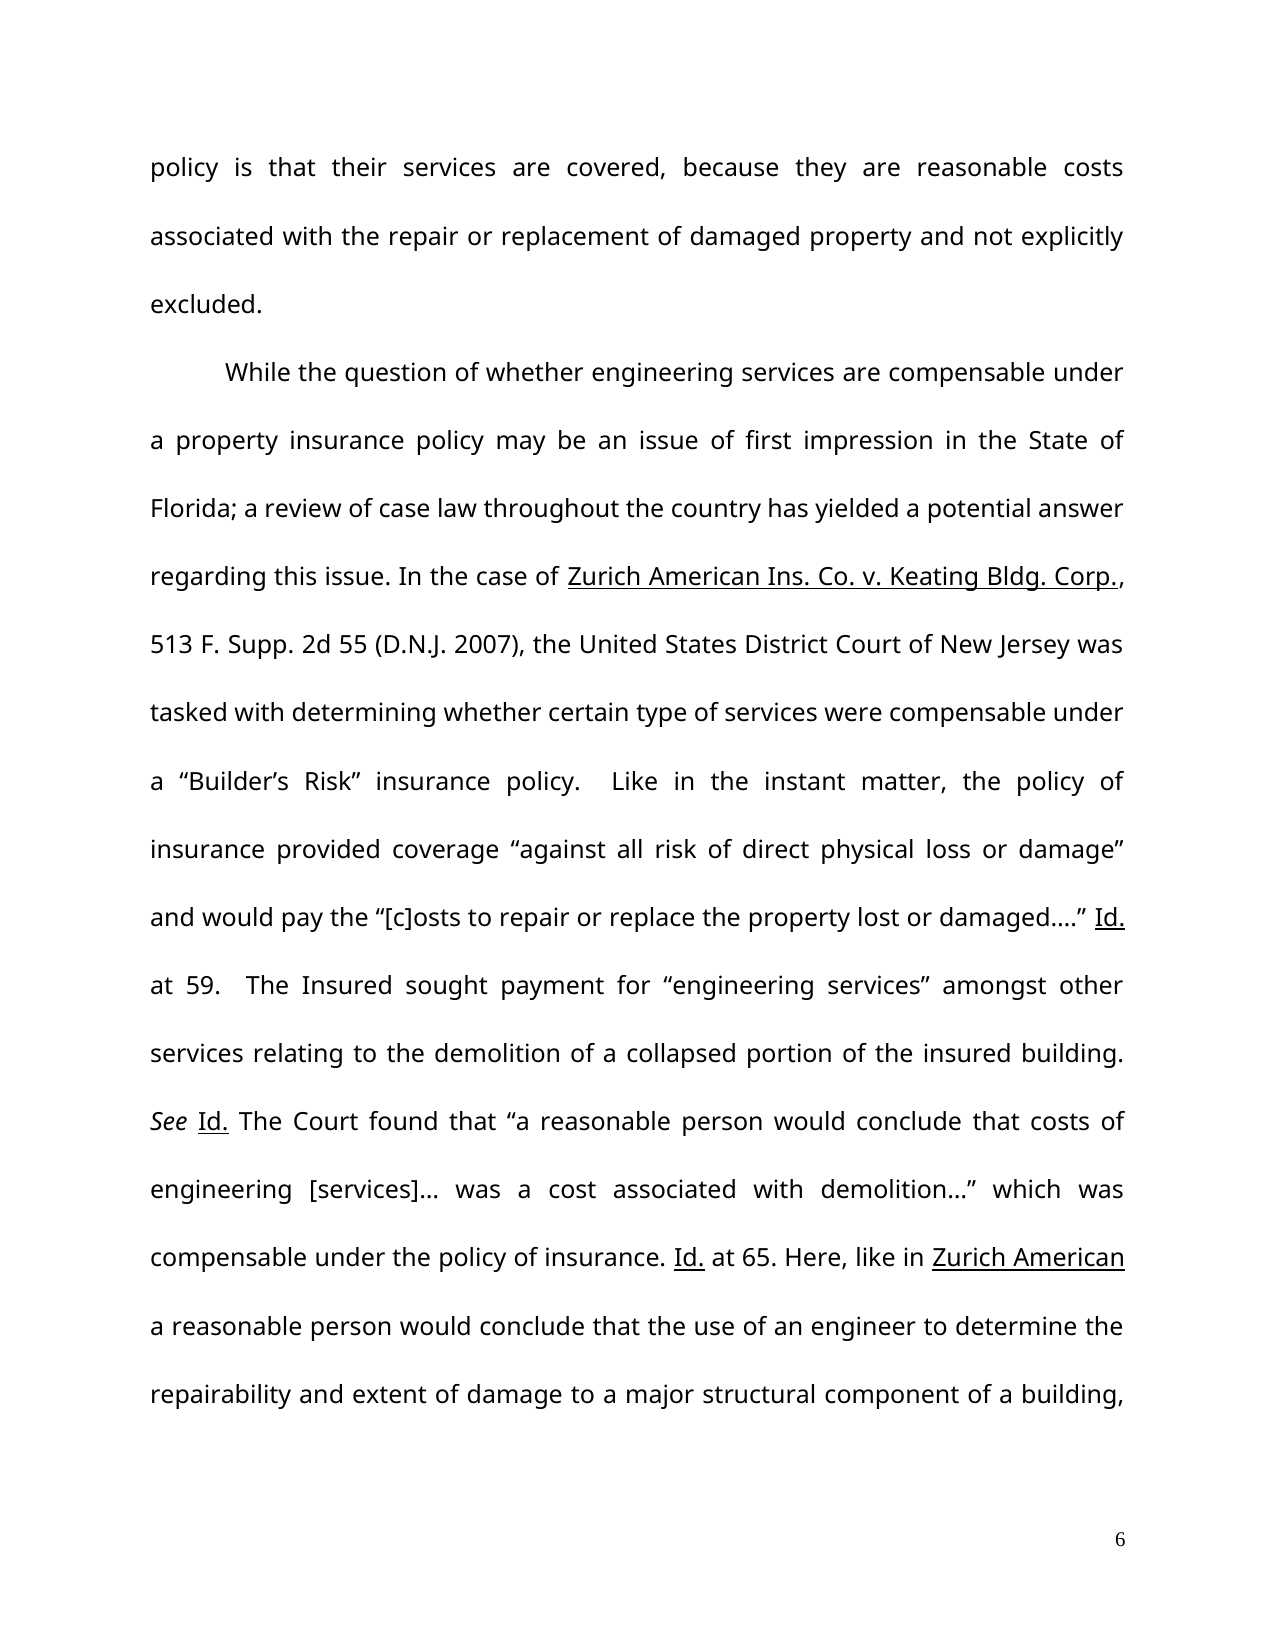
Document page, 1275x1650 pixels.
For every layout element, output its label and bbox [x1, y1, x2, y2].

text [150, 354, 1125, 1410]
text [150, 150, 1125, 320]
